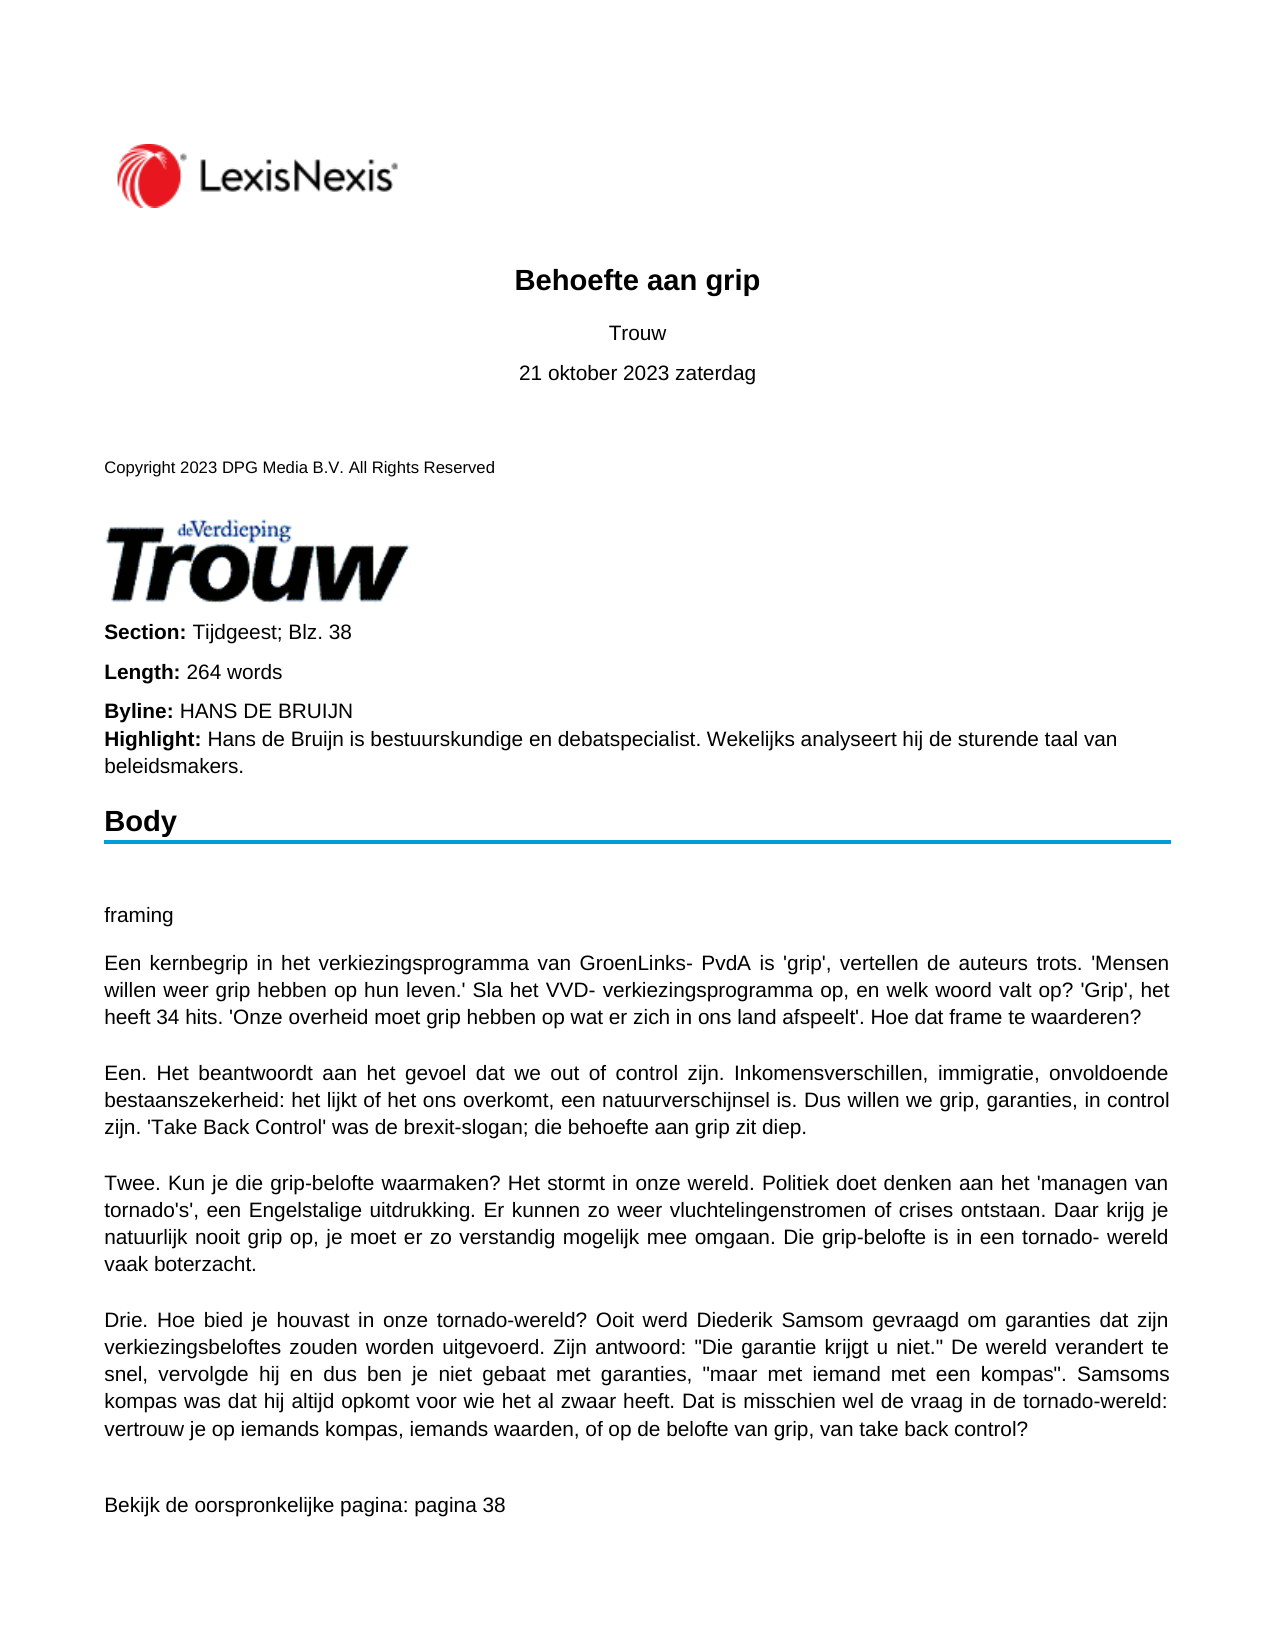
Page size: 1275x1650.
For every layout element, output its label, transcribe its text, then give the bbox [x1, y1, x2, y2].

text Bekijk de oorspronkelijke pagina: pagina 38 [104, 1490, 1171, 1517]
text framing [104, 900, 1171, 927]
subtitle Behoefte aan grip [104, 261, 1171, 297]
text Twee. Kun je die grip-belofte waarmaken? Het stormt in onze wereld. Politiek doet denken aan het 'managen van tornado's', een Engelstalige uitdrukking. Er kunnen zo weer vluchtelingenstromen of crises ontstaan. Daar krijg je natuurlijk nooit grip op, je moet er zo verstandig mogelijk mee omgaan. Die grip-belofte is in een tornado- wereld vaak boterzacht. [104, 1168, 1171, 1276]
text Een kernbegrip in het verkiezingsprogramma van GroenLinks- PvdA is 'grip', vertellen de auteurs trots. 'Mensen willen weer grip hebben op hun leven.' Sla het VVD- verkiezingsprogramma op, en welk woord valt op? 'Grip', het heeft 34 hits. 'Onze overheid moet grip hebben op wat er zich in ons land afspeelt'. Hoe dat frame te waarderen? [104, 948, 1171, 1029]
text Een. Het beantwoordt aan het gevoel dat we out of control zijn. Inkomensverschillen, immigratie, onvoldoende bestaanszekerheid: het lijkt of het ons overkomt, een natuurverschijnsel is. Dus willen we grip, garanties, in control zijn. 'Take Back Control' was de brexit-slogan; die behoefte aan grip zit diep. [104, 1058, 1171, 1139]
text Trouw [104, 318, 1171, 345]
text Body [104, 802, 1171, 838]
picture [104, 144, 412, 208]
text Copyright 2023 DPG Media B.V. All Rights Reserved [104, 426, 1171, 477]
text Length: 264 words [104, 657, 1171, 684]
text Drie. Hoe bied je houvast in onze tornado-wereld? Ooit werd Diederik Samsom gevraagd om garanties dat zijn verkiezingsbeloftes zouden worden uitgevoerd. Zijn antwoord: "Die garantie krijgt u niet." De wereld verandert te snel, vervolgde hij en dus ben je niet gebaat met garanties, "maar met iemand met een kompas". Samsoms kompas was dat hij altijd opkomt voor wie het al zwaar heeft. Dat is misschien wel de vraag in de tornado-wereld: vertrouw je op iemands kompas, iemands waarden, of op de belofte van grip, van take back control? [104, 1305, 1171, 1440]
text Section: Tijdgeest; Blz. 38 [104, 617, 1171, 644]
text Byline: HANS DE BRUIJN [104, 696, 1171, 723]
text 21 oktober 2023 zaterdag [104, 357, 1171, 384]
text Highlight: Hans de Bruijn is bestuurskundige en debatspecialist. Wekelijks analyseert hij de sturende taal van beleidsmakers. [104, 723, 1171, 777]
